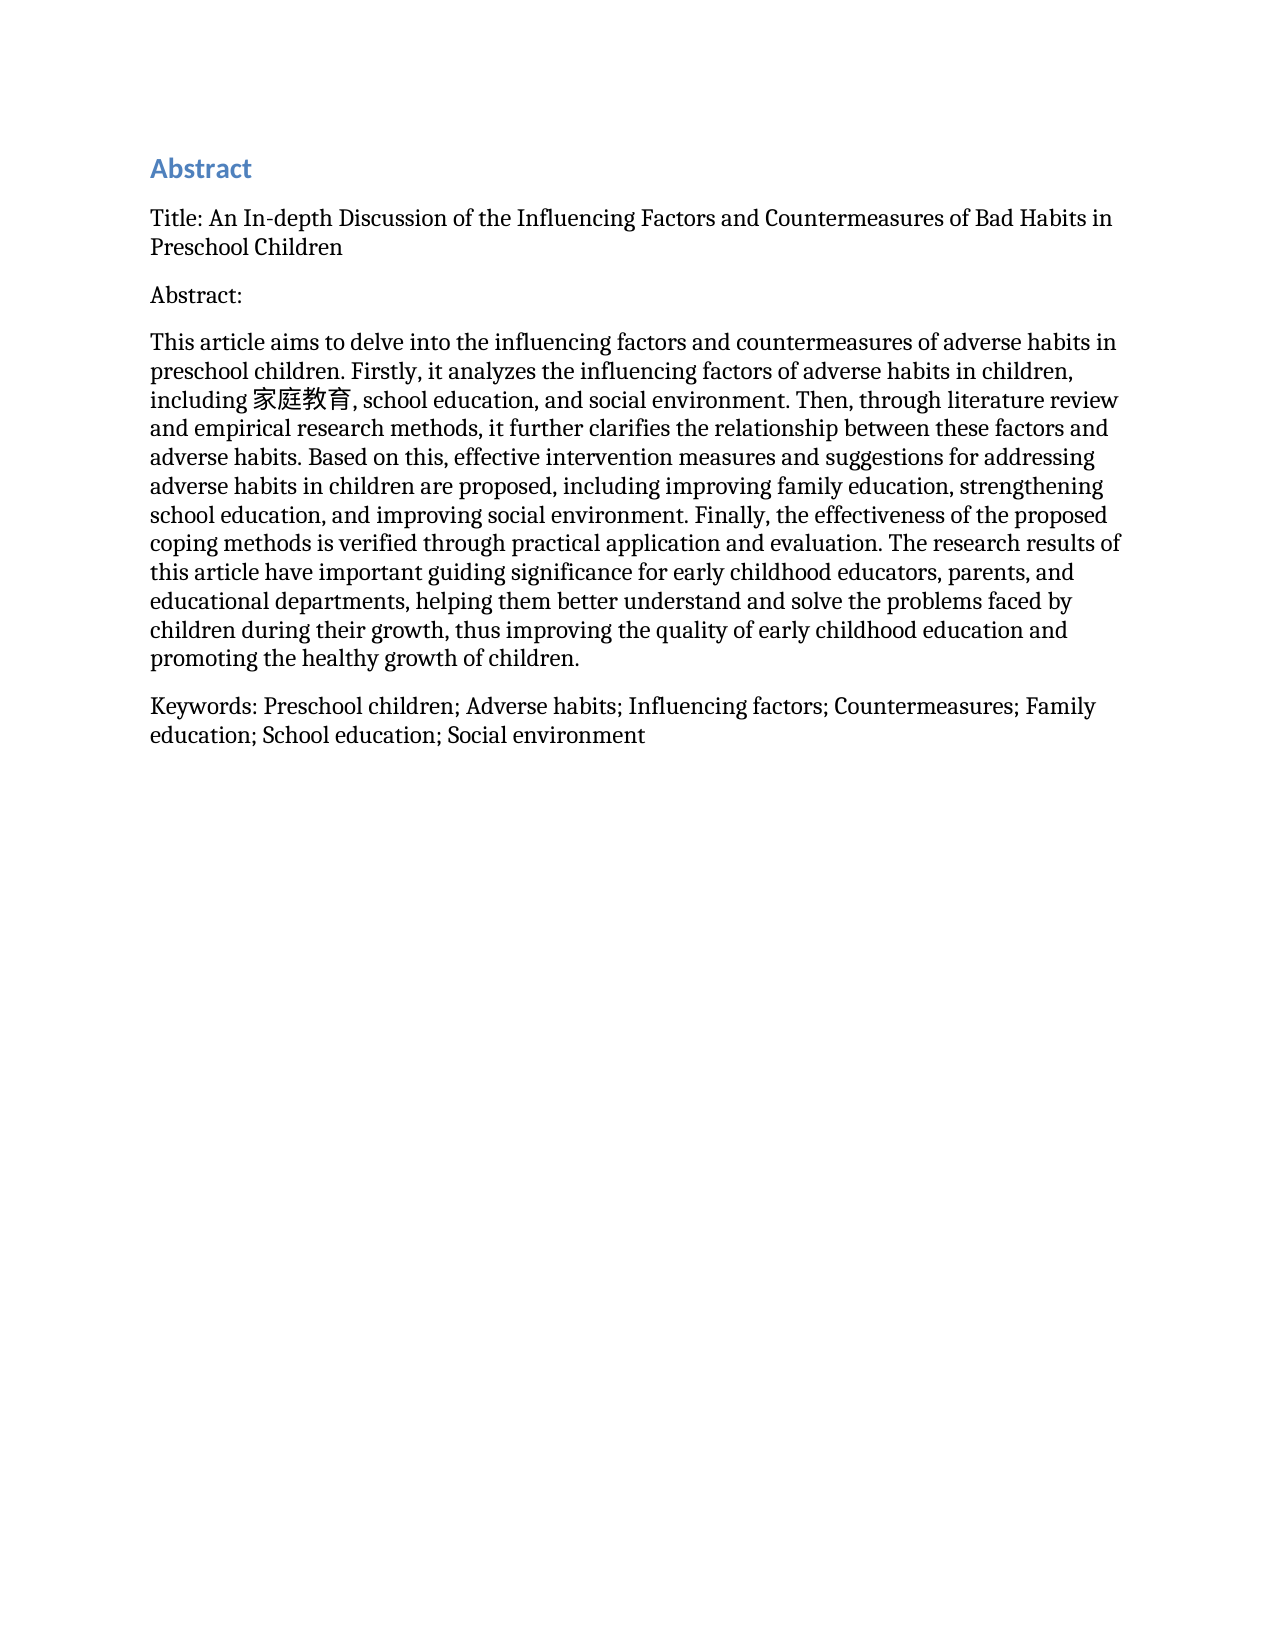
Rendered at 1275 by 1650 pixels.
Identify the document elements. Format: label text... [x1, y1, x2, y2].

text Keywords: Preschool children; Adverse habits; Influencing factors; Countermeasures; Family education; School education; Social environment [150, 692, 1125, 749]
text Title: An In-depth Discussion of the Influencing Factors and Countermeasures of Bad Habits in Preschool Children [150, 204, 1125, 262]
subtitle Abstract [150, 150, 1125, 186]
text Abstract: [150, 281, 1125, 309]
text This article aims to delve into the influencing factors and countermeasures of adverse habits in preschool children. Firstly, it analyzes the influencing factors of adverse habits in children, including家庭教育, school education, and social environment. Then, through literature review and empirical research methods, it further clarifies the relationship between these factors and adverse habits. Based on this, effective intervention measures and suggestions for addressing adverse habits in children are proposed, including improving family education, strengthening school education, and improving social environment. Finally, the effectiveness of the proposed coping methods is verified through practical application and evaluation. The research results of this article have important guiding significance for early childhood educators, parents, and educational departments, helping them better understand and solve the problems faced by children during their growth, thus improving the quality of early childhood education and promoting the healthy growth of children. [150, 328, 1125, 673]
